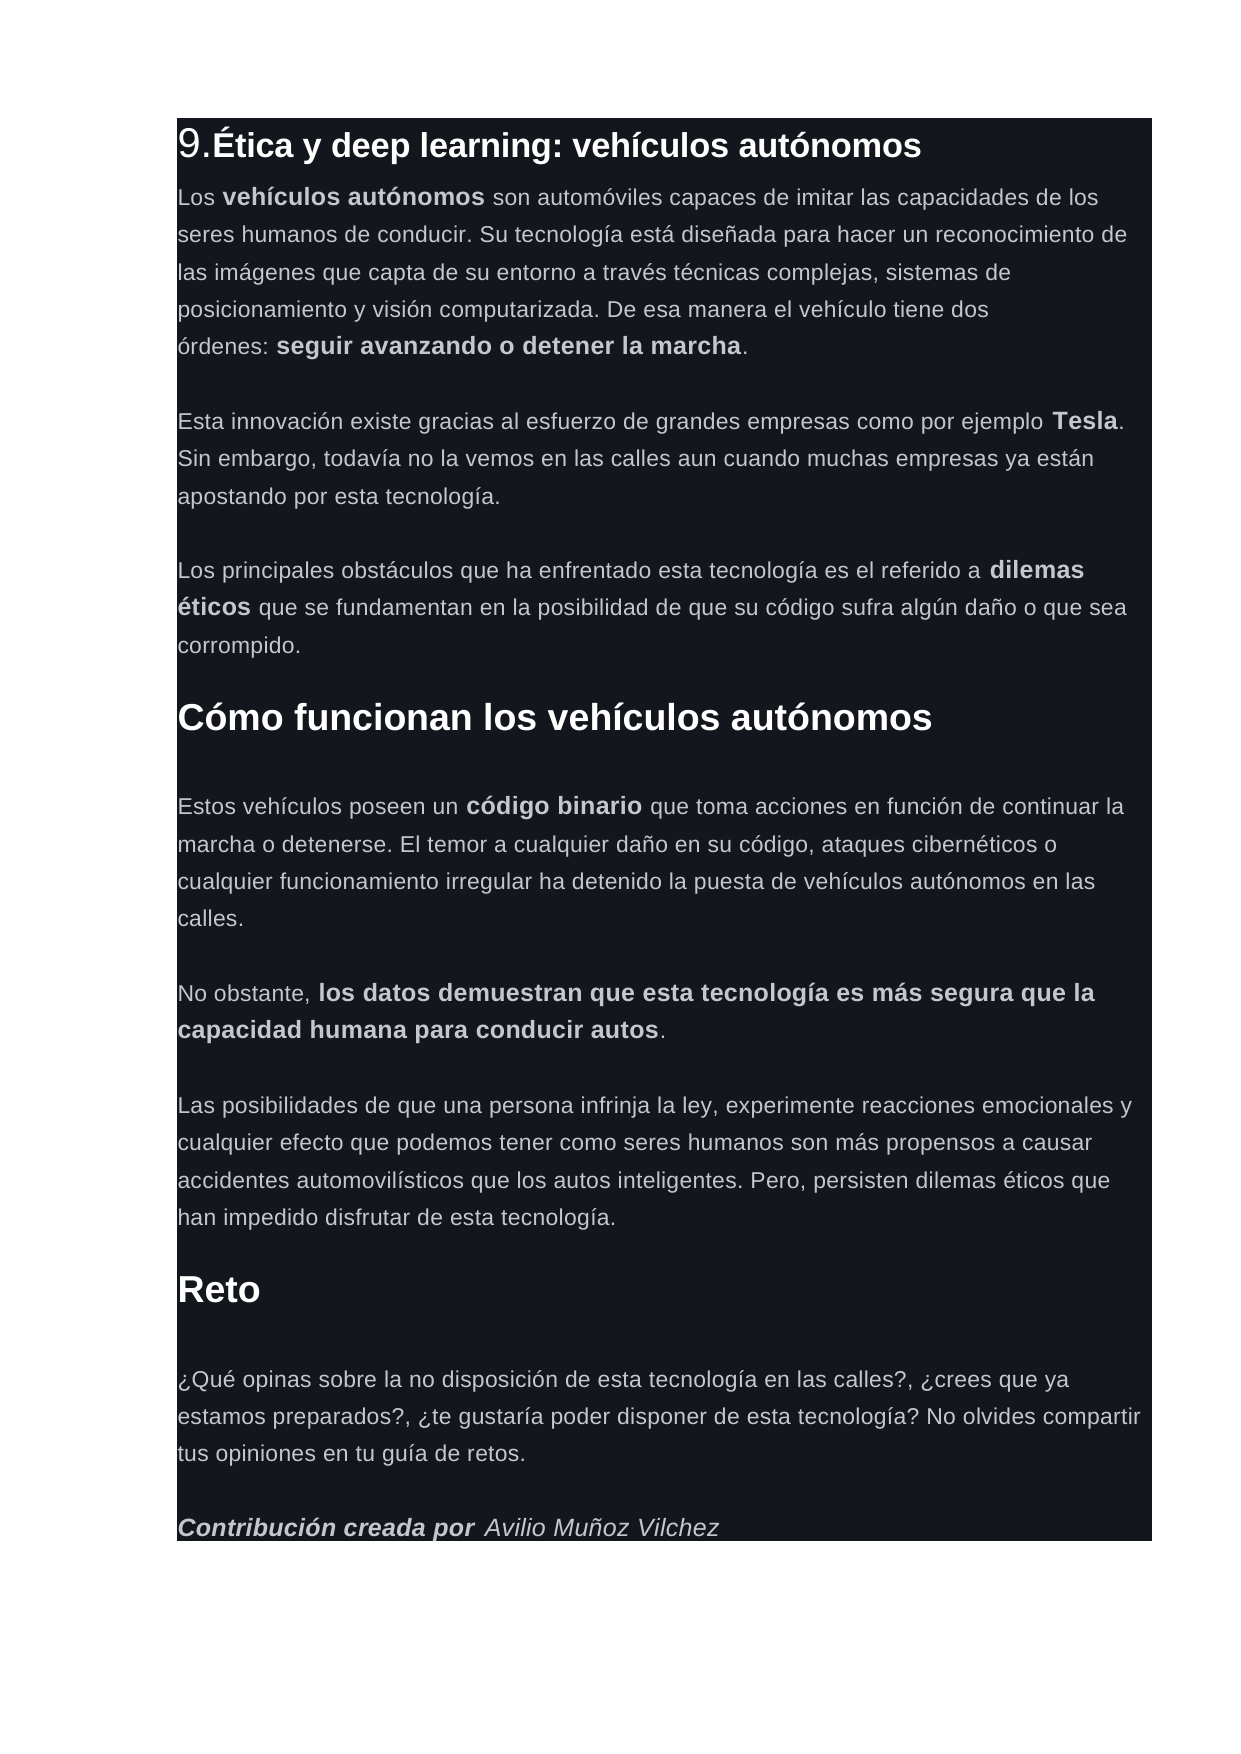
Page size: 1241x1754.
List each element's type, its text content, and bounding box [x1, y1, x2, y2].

subtitle Cómo funcionan los vehículos autónomos [177, 696, 1152, 739]
text Las posibilidades de que una persona infrinja la ley, experimente reacciones emocionales y cualquier efecto que podemos tener como seres humanos son más propensos a causar accidentes automovilísticos que los autos inteligentes. Pero, persisten dilemas éticos que han impedido disfrutar de esta tecnología. [177, 1081, 1152, 1230]
text Los principales obstáculos que ha enfrentado esta tecnología es el referido a dilemas éticos que se fundamentan en la posibilidad de que su código sufra algún daño o que sea corrompido. [177, 546, 1152, 658]
text ¿Qué opinas sobre la no disposición de esta tecnología en las calles?, ¿crees que ya estamos preparados?, ¿te gustaría poder disponer de esta tecnología? No olvides compartir tus opiniones en tu guía de retos. [177, 1355, 1152, 1467]
text No obstante, los datos demuestran que esta tecnología es más segura que la capacidad humana para conducir autos. [177, 969, 1152, 1044]
subtitle Reto [177, 1268, 1152, 1311]
subtitle 9.Ética y deep learning: vehículos autónomos [177, 118, 1152, 166]
text Los vehículos autónomos son automóviles capaces de imitar las capacidades de los seres humanos de conducir. Su tecnología está diseñada para hacer un reconocimiento de las imágenes que capta de su entorno a través técnicas complejas, sistemas de posicionamiento y visión computarizada. De esa manera el vehículo tiene dos órdenes: seguir avanzando o detener la marcha. [177, 173, 1152, 360]
text Contribución creada por Avilio Muñoz Vilchez [177, 1504, 1152, 1541]
text Estos vehículos poseen un código binario que toma acciones en función de continuar la marcha o detenerse. El temor a cualquier daño en su código, ataques cibernéticos o cualquier funcionamiento irregular ha detenido la puesta de vehículos autónomos en las calles. [177, 783, 1152, 932]
text Esta innovación existe gracias al esfuerzo de grandes empresas como por ejemplo Tesla. Sin embargo, todavía no la vemos en las calles aun cuando muchas empresas ya están apostando por esta tecnología. [177, 397, 1152, 509]
